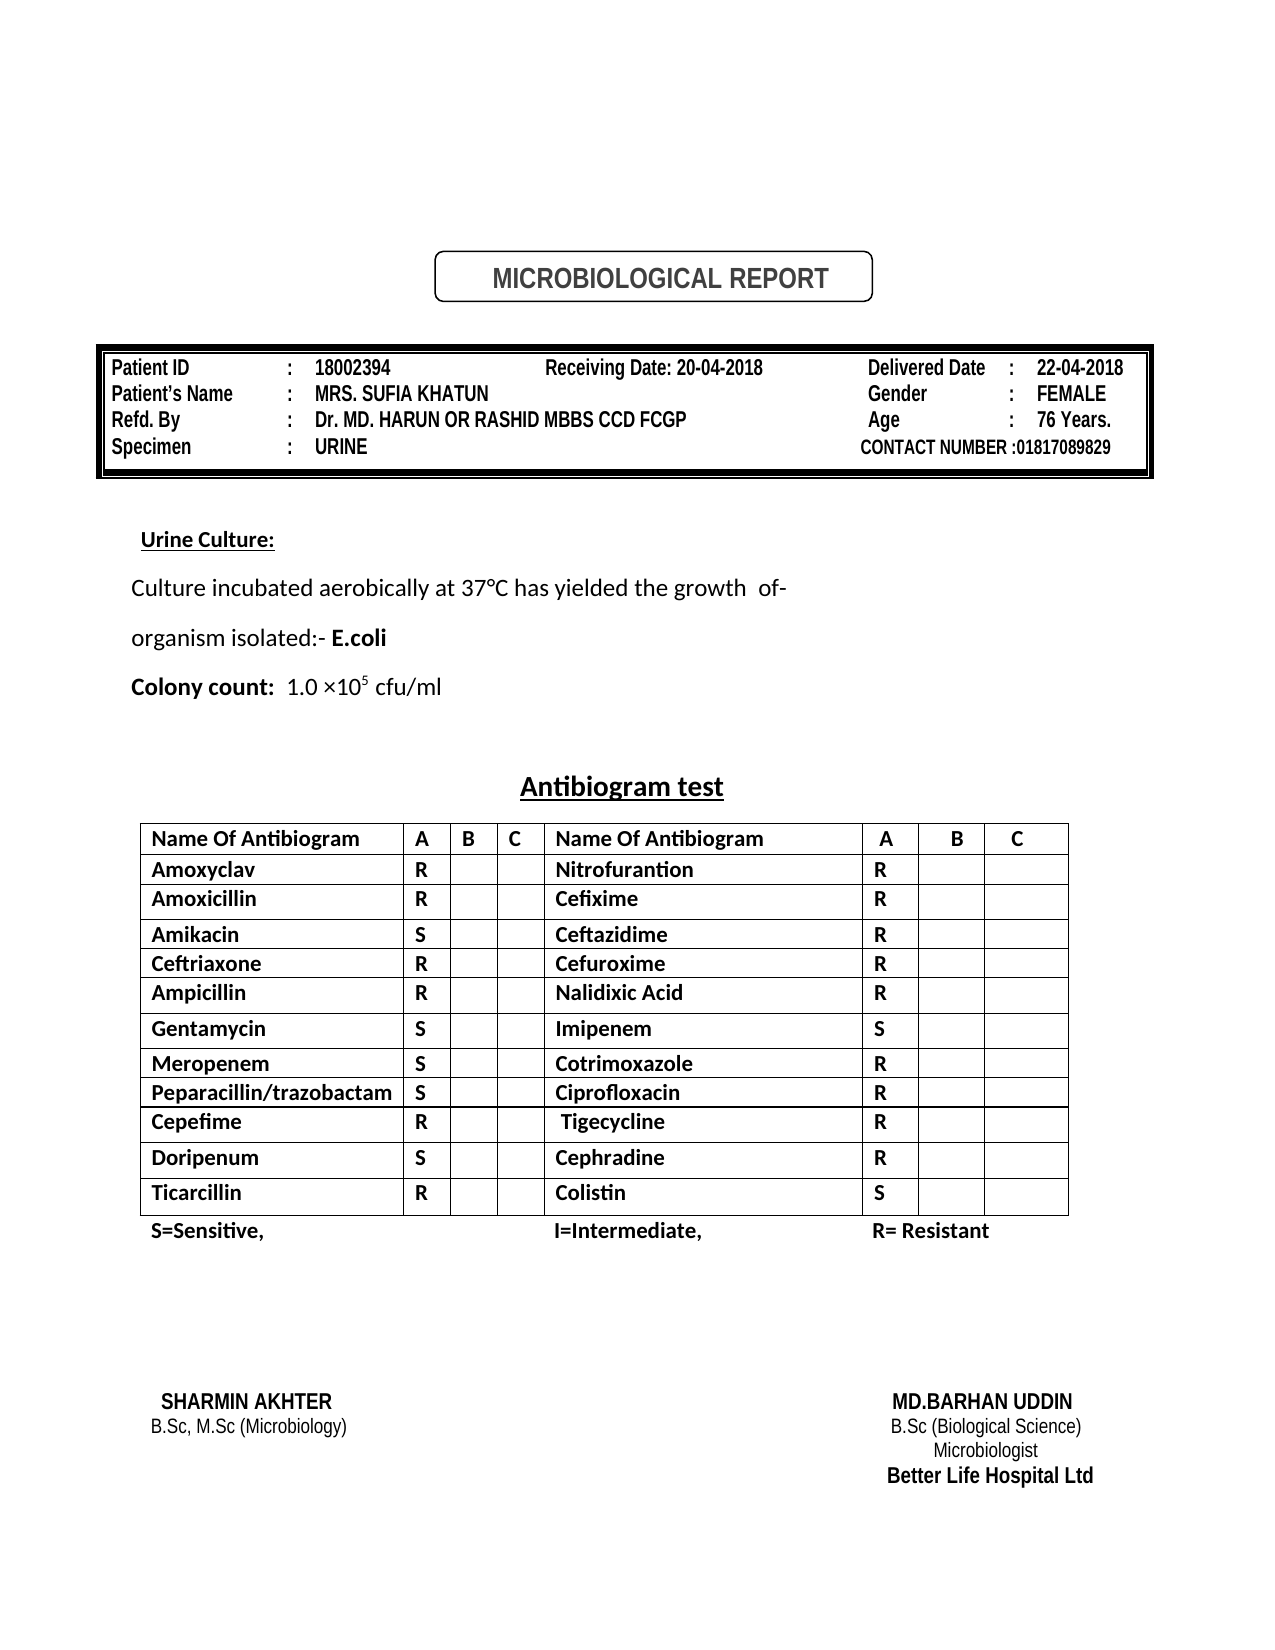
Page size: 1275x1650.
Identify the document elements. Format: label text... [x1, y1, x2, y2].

table_cell Amikacin [141, 920, 403, 948]
table_cell Imipenem [545, 1014, 862, 1048]
table_cell Ceftriaxone [141, 949, 403, 977]
table_cell [919, 1014, 984, 1048]
table_cell R [863, 855, 918, 883]
table_header C [985, 824, 1068, 854]
table_cell [919, 949, 984, 977]
table_cell Cefixime [545, 885, 862, 919]
table_cell [919, 1143, 984, 1177]
text Culture incubated aerobically at 37°C has yielded the growth of- [131, 572, 1125, 603]
table_cell : [276, 433, 304, 469]
text Urine Culture: [141, 526, 1125, 553]
table_cell S [404, 1049, 450, 1077]
table_header : [998, 354, 1026, 380]
table_cell [451, 949, 497, 977]
table_cell Ceftazidime [545, 920, 862, 948]
table_cell [451, 1108, 497, 1142]
table_cell [985, 885, 1068, 919]
table_cell Ampicillin [141, 978, 403, 1013]
table_cell FEMALE [1026, 380, 1146, 406]
table_cell Cephradine [545, 1143, 862, 1177]
table_cell [919, 1179, 984, 1215]
table_cell [985, 1078, 1068, 1106]
table_cell : [276, 406, 304, 433]
table_cell R [863, 1078, 918, 1106]
table_cell [919, 1049, 984, 1077]
table_cell Ticarcillin [141, 1179, 403, 1215]
table_cell [451, 1049, 497, 1077]
table_header 22-04-2018 [1026, 354, 1146, 380]
table_cell R [404, 885, 450, 919]
table_header B [919, 824, 984, 854]
table_cell Nalidixic Acid [545, 978, 862, 1013]
table_cell R [863, 1049, 918, 1077]
table_cell R [404, 855, 450, 883]
table_cell [498, 1143, 544, 1177]
table_cell S [404, 920, 450, 948]
table_cell Colistin [545, 1179, 862, 1215]
table_header Patient ID [105, 354, 276, 380]
table_cell Gentamycin [141, 1014, 403, 1048]
table_cell [919, 885, 984, 919]
table_cell [985, 978, 1068, 1013]
table_cell R [404, 1108, 450, 1142]
text S=Sensitive, I=Intermediate, R= Resistant [141, 1216, 1125, 1244]
table_cell R [404, 949, 450, 977]
table_cell Nitrofurantion [545, 855, 862, 883]
table_cell [451, 1143, 497, 1177]
text Colony count: 1.0 ×105 cfu/ml [131, 672, 1125, 702]
text Antibiogram test [141, 768, 1125, 804]
table_cell [498, 978, 544, 1013]
table_cell Cepefime [141, 1108, 403, 1142]
table_cell Age [857, 406, 997, 433]
table_header A [863, 824, 918, 854]
table_cell [451, 855, 497, 883]
table_cell [985, 949, 1068, 977]
table_cell [919, 855, 984, 883]
table_cell S [404, 1078, 450, 1106]
table_cell [451, 920, 497, 948]
table_cell [919, 920, 984, 948]
table_cell : [998, 380, 1026, 406]
table_header : [276, 354, 304, 380]
table_cell Amoxyclav [141, 855, 403, 883]
table_cell [498, 1108, 544, 1142]
table_cell R [863, 978, 918, 1013]
table_cell [985, 855, 1068, 883]
table_cell R [404, 978, 450, 1013]
table_cell Patient’s Name [105, 380, 276, 406]
table_cell S [863, 1179, 918, 1215]
table_cell [919, 1108, 984, 1142]
table_cell : [276, 380, 304, 406]
table_cell [985, 1014, 1068, 1048]
table_cell R [863, 885, 918, 919]
table_cell Gender [857, 380, 997, 406]
table_cell : [998, 406, 1026, 433]
table_cell 76 Years. [1026, 406, 1146, 433]
table_cell R [863, 920, 918, 948]
table_cell [985, 1143, 1068, 1177]
table_cell [498, 1078, 544, 1106]
table_header Name Of Antibiogram [141, 824, 403, 854]
table_cell R [404, 1179, 450, 1215]
table_cell Dr. MD. HARUN OR RASHID MBBS CCD FCGP [304, 406, 857, 433]
table_cell Ciprofloxacin [545, 1078, 862, 1106]
table_cell [985, 1108, 1068, 1142]
table_cell Specimen [105, 433, 276, 469]
table_cell R [863, 1143, 918, 1177]
table_cell Peparacillin/trazobactam [141, 1078, 403, 1106]
table_cell [498, 1049, 544, 1077]
table_cell [451, 1078, 497, 1106]
table_cell [919, 1078, 984, 1106]
table_cell [985, 1049, 1068, 1077]
table_cell [985, 1179, 1068, 1215]
table_header B [451, 824, 497, 854]
table_header A [404, 824, 450, 854]
table_cell [451, 885, 497, 919]
table_cell [451, 1014, 497, 1048]
table_cell MRS. SUFIA KHATUN [304, 380, 857, 406]
table_cell S [404, 1143, 450, 1177]
table_cell Refd. By [105, 406, 276, 433]
table_cell [498, 855, 544, 883]
text organism isolated:- E.coli [131, 622, 1125, 652]
table_cell [451, 978, 497, 1013]
table_cell Meropenem [141, 1049, 403, 1077]
table_cell S [404, 1014, 450, 1048]
table_cell URINE CONTACT NUMBER :01817089829 [304, 433, 1146, 469]
table_cell Cotrimoxazole [545, 1049, 862, 1077]
table_cell R [863, 949, 918, 977]
table_header Name Of Antibiogram [545, 824, 862, 854]
table_cell Cefuroxime [545, 949, 862, 977]
table_cell Amoxicillin [141, 885, 403, 919]
table_cell R [863, 1108, 918, 1142]
table_cell S [863, 1014, 918, 1048]
table_header C [498, 824, 544, 854]
table_cell [451, 1179, 497, 1215]
table_cell [498, 1014, 544, 1048]
table_cell [919, 978, 984, 1013]
table_cell Doripenum [141, 1143, 403, 1177]
table_cell Tigecycline [545, 1108, 862, 1142]
table_header 18002394 Receiving Date: 20-04-2018 [304, 354, 857, 380]
table_cell [985, 920, 1068, 948]
table_cell [498, 885, 544, 919]
table_cell [498, 920, 544, 948]
table_cell [498, 1179, 544, 1215]
table_cell [498, 949, 544, 977]
table_header Delivered Date [857, 354, 997, 380]
